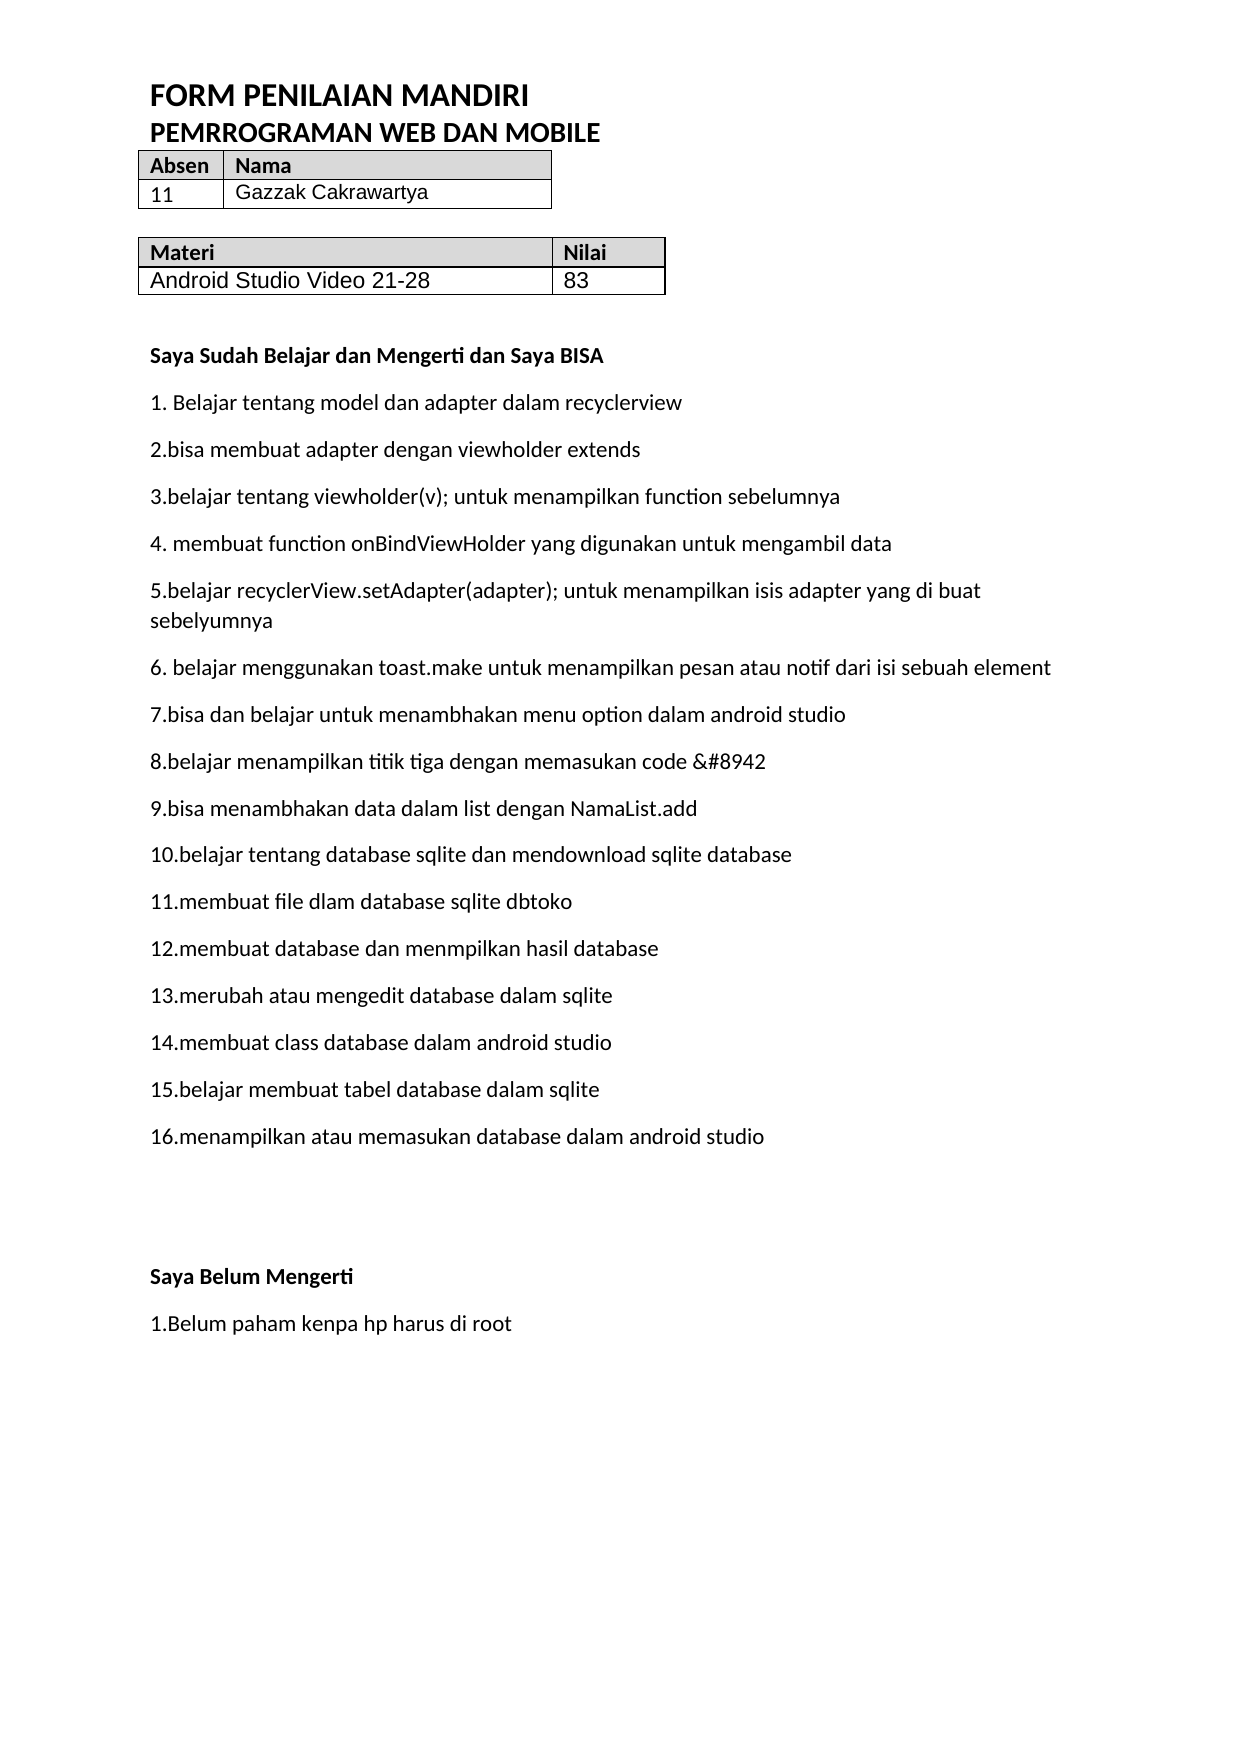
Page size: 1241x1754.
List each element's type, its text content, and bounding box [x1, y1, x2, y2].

text 4. membuat function onBindViewHolder yang digunakan untuk mengambil data [150, 529, 1090, 557]
table_cell 83 [553, 268, 664, 294]
text 8.belajar menampilkan titik tiga dengan memasukan code &#8942 [150, 747, 1090, 775]
text 10.belajar tentang database sqlite dan mendownload sqlite database [150, 841, 1090, 869]
table_header Materi [139, 238, 552, 266]
text 6. belajar menggunakan toast.make untuk menampilkan pesan atau notif dari isi sebuah element [150, 653, 1090, 681]
text 11.membuat file dlam database sqlite dbtoko [150, 887, 1090, 916]
table_header Nilai [553, 238, 664, 266]
text 14.membuat class database dalam android studio [150, 1028, 1090, 1056]
text 5.belajar recyclerView.setAdapter(adapter); untuk menampilkan isis adapter yang di buat sebelyumnya [150, 576, 1090, 634]
text 2.bisa membuat adapter dengan viewholder extends [150, 435, 1090, 463]
text 3.belajar tentang viewholder(v); untuk menampilkan function sebelumnya [150, 482, 1090, 510]
text Saya Sudah Belajar dan Mengerti dan Saya BISA [150, 342, 1090, 370]
text 12.membuat database dan menmpilkan hasil database [150, 934, 1090, 962]
text 15.belajar membuat tabel database dalam sqlite [150, 1075, 1090, 1103]
table_cell Android Studio Video 21-28 [139, 268, 552, 294]
text 13.merubah atau mengedit database dalam sqlite [150, 981, 1090, 1009]
text Saya Belum Mengerti [150, 1262, 1090, 1291]
text 1.Belum paham kenpa hp harus di root [150, 1309, 1090, 1337]
text 9.bisa menambhakan data dalam list dengan NamaList.add [150, 794, 1090, 822]
text 1. Belajar tentang model dan adapter dalam recyclerview [150, 388, 1090, 417]
text 7.bisa dan belajar untuk menambhakan menu option dalam android studio [150, 700, 1090, 728]
text 16.menampilkan atau memasukan database dalam android studio [150, 1122, 1090, 1150]
